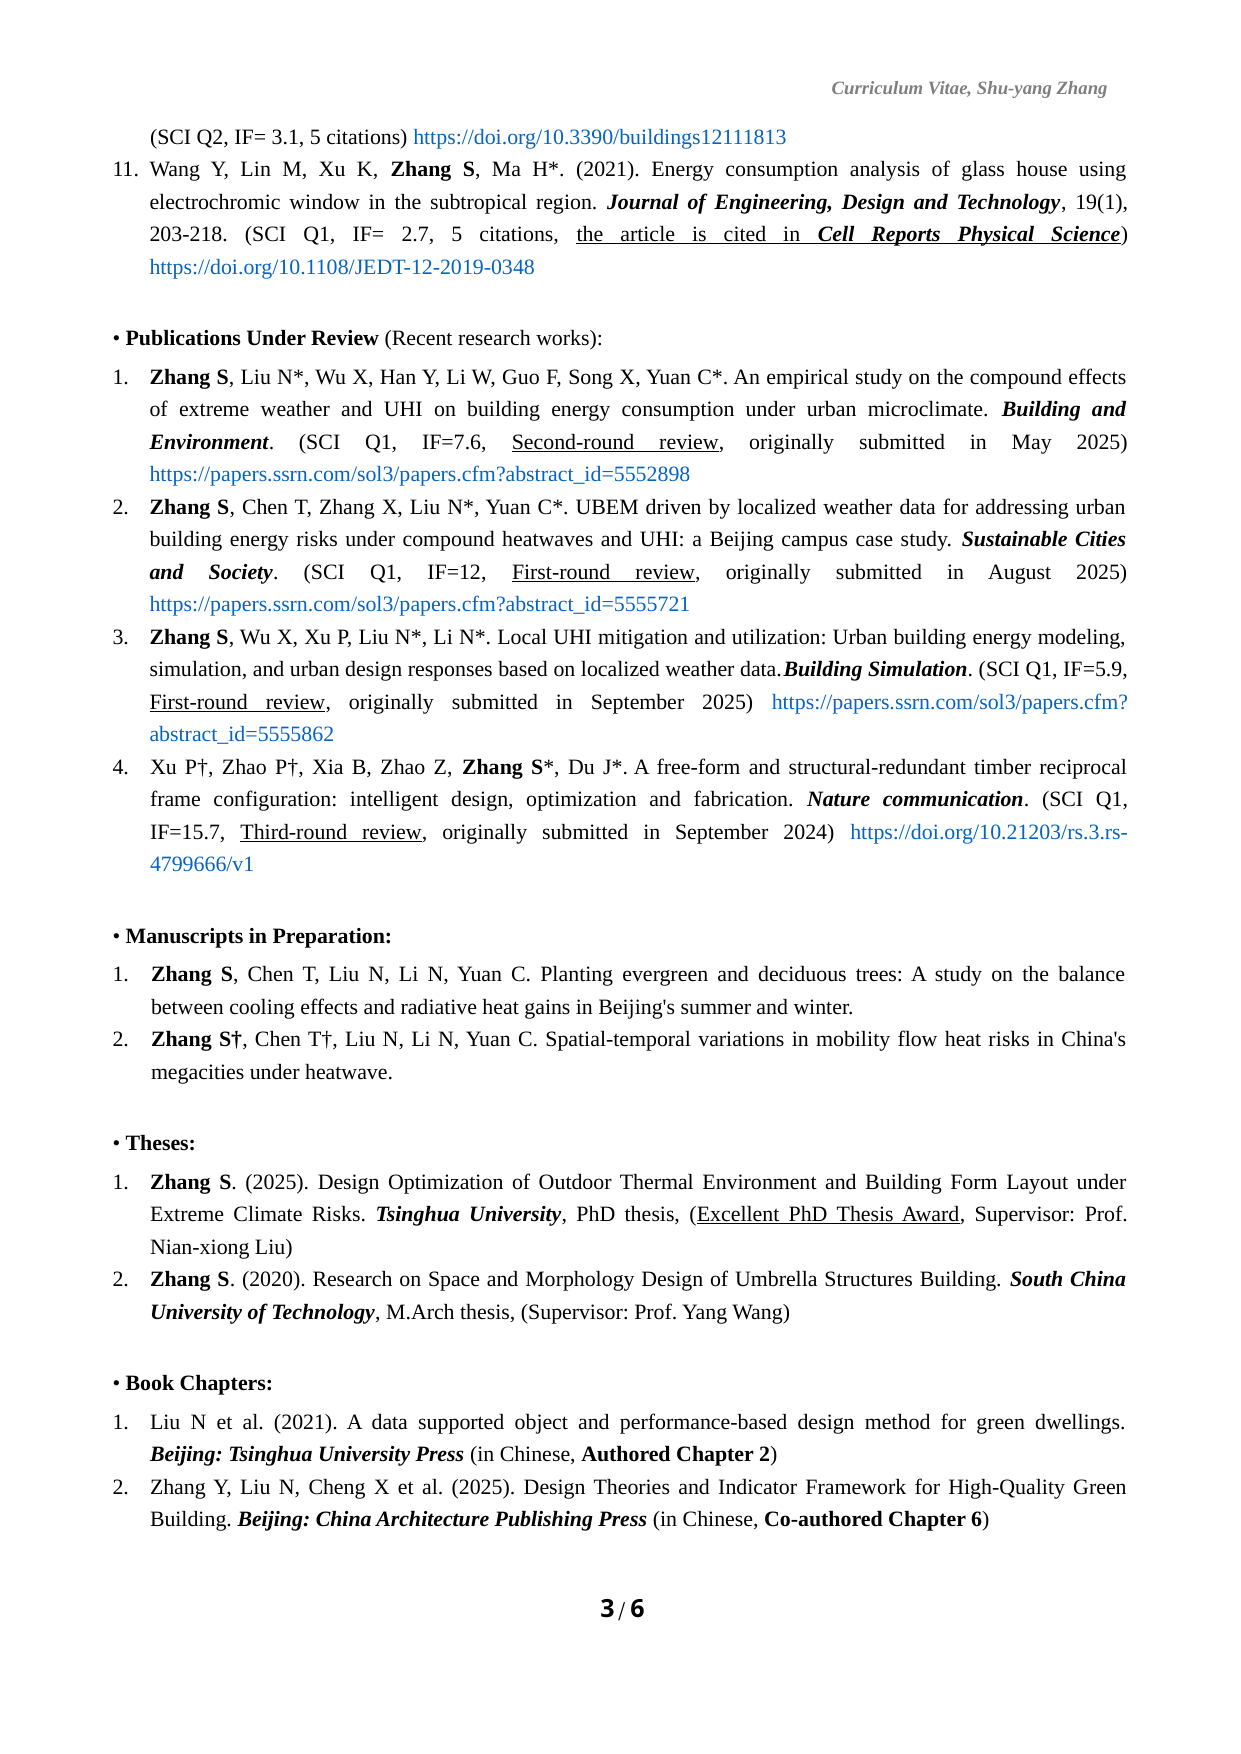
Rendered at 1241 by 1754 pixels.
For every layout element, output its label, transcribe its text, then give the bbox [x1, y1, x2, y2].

list Zhang S, Wu X, Xu P, Liu N*, Li N*. Local UHI mitigation and utilization: Urban building energy modeling, simulation, and urban design responses based on localized weather data.Building Simulation. (SCI Q1, IF=5.9, First-round review, originally submitted in September 2025) https://papers.ssrn.com/sol3/papers.cfm?abstract_id=5555862 [112, 620, 1128, 750]
list Zhang S, Chen T, Liu N, Li N, Yuan C. Planting evergreen and deciduous trees: A study on the balance between cooling effects and radiative heat gains in Beijing's summer and winter. [112, 958, 1128, 1023]
list Wang Y, Lin M, Xu K, Zhang S, Ma H*. (2021). Energy consumption analysis of glass house using electrochromic window in the subtropical region. Journal of Engineering, Design and Technology, 19(1), 203-218. (SCI Q1, IF= 2.7, 5 citations, the article is cited in Cell Reports Physical Science) https://doi.org/10.1108/JEDT-12-2019-0348 [112, 153, 1128, 283]
list Xu P†, Zhao P†, Xia B, Zhao Z, Zhang S*, Du J*. A free-form and structural-redundant timber reciprocal frame configuration: intelligent design, optimization and fabrication. Nature communication. (SCI Q1, IF=15.7, Third-round review, originally submitted in September 2024) https://doi.org/10.21203/rs.3.rs-4799666/v1 [112, 750, 1128, 880]
list Zhang S. (2020). Research on Space and Morphology Design of Umbrella Structures Building. South China University of Technology, M.Arch thesis, (Supervisor: Prof. Yang Wang) [112, 1263, 1128, 1328]
list Liu N et al. (2021). A data supported object and performance-based design method for green dwellings. Beijing: Tsinghua University Press (in Chinese, Authored Chapter 2) [112, 1405, 1128, 1470]
text • Theses: [112, 1127, 1128, 1159]
text • Publications Under Review (Recent research works): [112, 322, 1128, 354]
list Zhang S†, Chen T†, Liu N, Li N, Yuan C. Spatial-temporal variations in mobility flow heat risks in China's megacities under heatwave. [112, 1023, 1128, 1088]
text • Book Chapters: [112, 1367, 1128, 1399]
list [112, 120, 1128, 153]
list Zhang S. (2025). Design Optimization of Outdoor Thermal Environment and Building Form Layout under Extreme Climate Risks. Tsinghua University, PhD thesis, (Excellent PhD Thesis Award, Supervisor: Prof. Nian-xiong Liu) [112, 1165, 1128, 1263]
list Zhang S, Liu N*, Wu X, Han Y, Li W, Guo F, Song X, Yuan C*. An empirical study on the compound effects of extreme weather and UHI on building energy consumption under urban microclimate. Building and Environment. (SCI Q1, IF=7.6, Second-round review, originally submitted in May 2025) https://papers.ssrn.com/sol3/papers.cfm?abstract_id=5552898 [112, 360, 1128, 490]
text • Manuscripts in Preparation: [112, 919, 1128, 952]
list Zhang Y, Liu N, Cheng X et al. (2025). Design Theories and Indicator Framework for High-Quality Green Building. Beijing: China Architecture Publishing Press (in Chinese, Co-authored Chapter 6) [112, 1470, 1128, 1535]
list Zhang S, Chen T, Zhang X, Liu N*, Yuan C*. UBEM driven by localized weather data for addressing urban building energy risks under compound heatwaves and UHI: a Beijing campus case study. Sustainable Cities and Society. (SCI Q1, IF=12, First-round review, originally submitted in August 2025) https://papers.ssrn.com/sol3/papers.cfm?abstract_id=5555721 [112, 490, 1128, 620]
